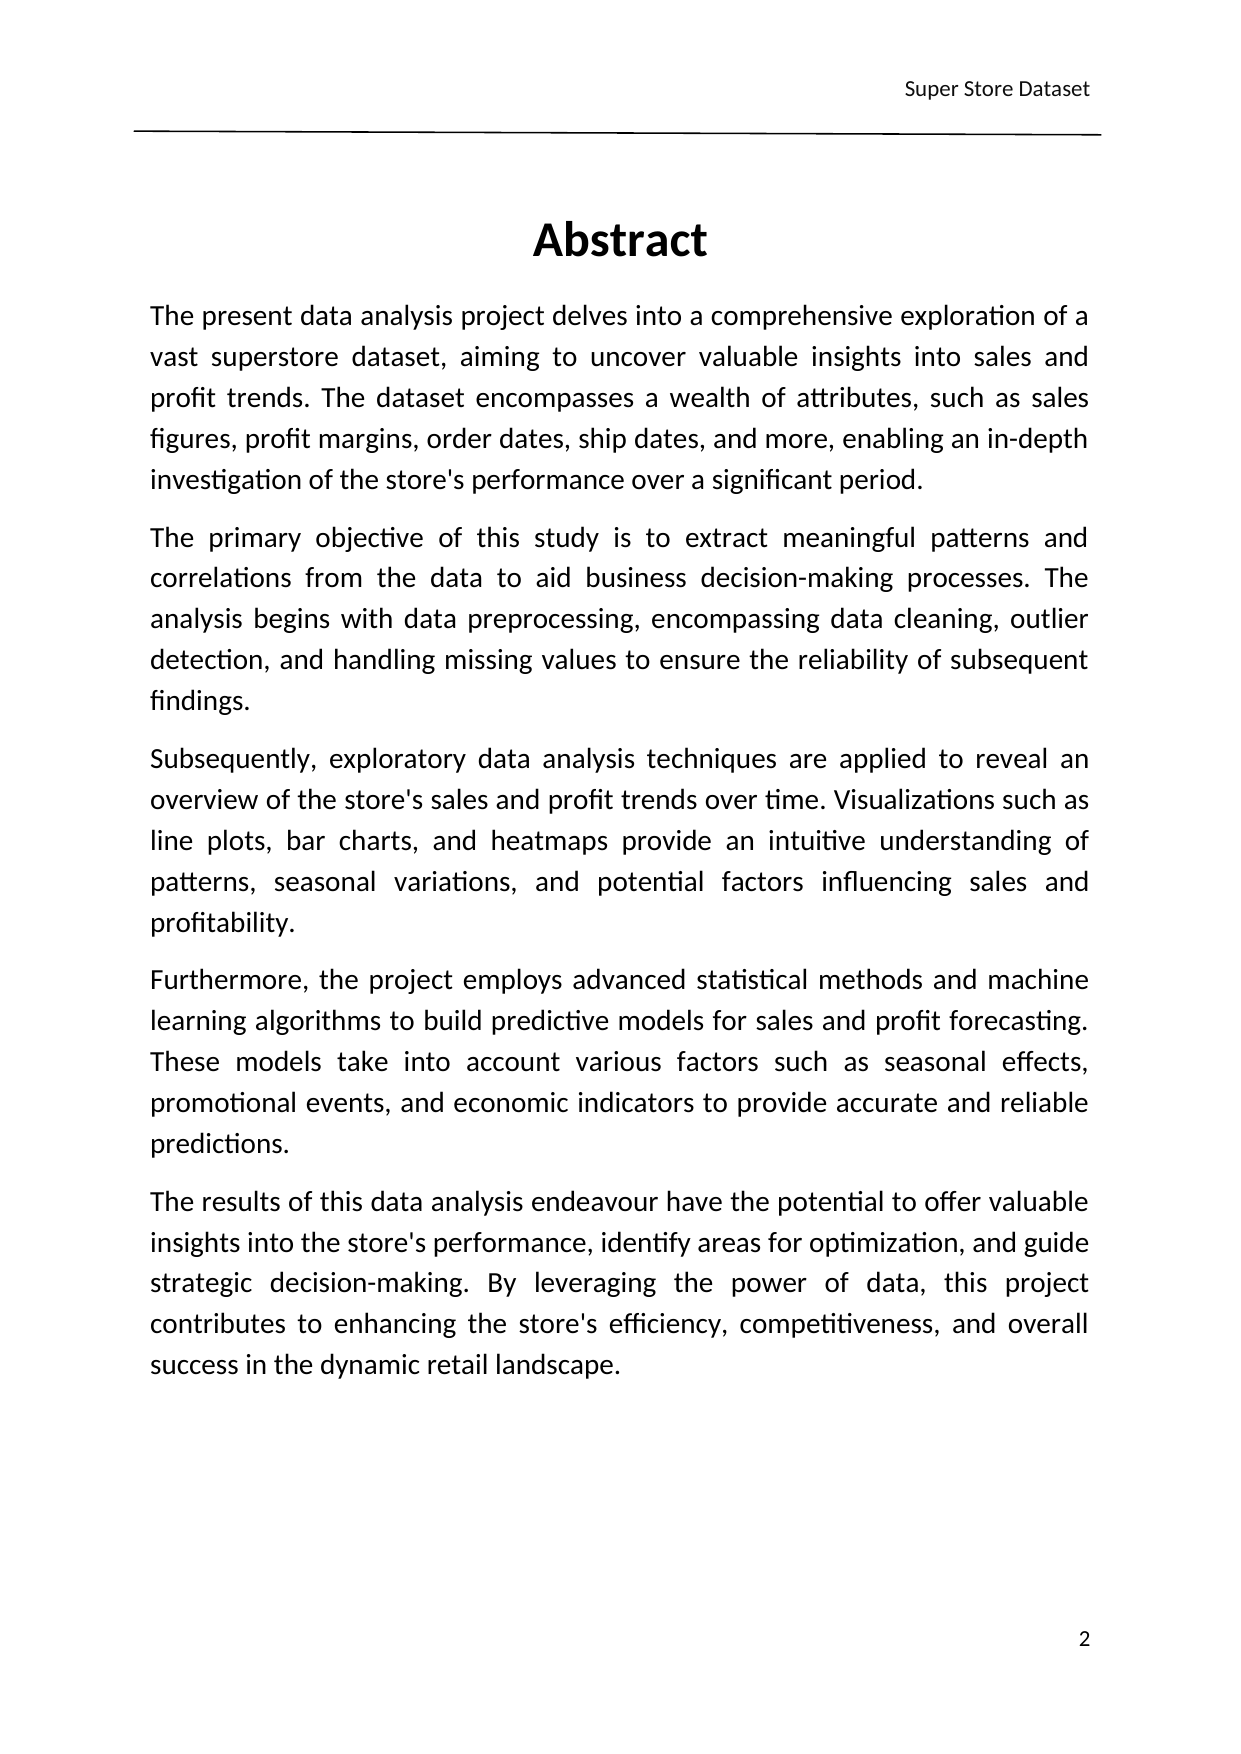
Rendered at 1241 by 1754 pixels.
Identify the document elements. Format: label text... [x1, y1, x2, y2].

text Furthermore, the project employs advanced statistical methods and machine learning algorithms to build predictive models for sales and profit forecasting. These models take into account various factors such as seasonal effects, promotional events, and economic indicators to provide accurate and reliable predictions. [150, 961, 1090, 1161]
text Subsequently, exploratory data analysis techniques are applied to reveal an overview of the store's sales and profit trends over time. Visualizations such as line plots, bar charts, and heatmaps provide an intuitive understanding of patterns, seasonal variations, and potential factors influencing sales and profitability. [150, 740, 1090, 939]
text The primary objective of this study is to extract meaningful patterns and correlations from the data to aid business decision-making processes. The analysis begins with data preprocessing, encompassing data cleaning, outlier detection, and handling missing values to ensure the reliability of subsequent findings. [150, 519, 1090, 718]
text Abstract [150, 207, 1090, 268]
text The present data analysis project delves into a comprehensive exploration of a vast superstore dataset, aiming to uncover valuable insights into sales and profit trends. The dataset encompasses a wealth of attributes, such as sales figures, profit margins, order dates, ship dates, and more, enabling an in-depth investigation of the store's performance over a significant period. [150, 297, 1090, 497]
text The results of this data analysis endeavour have the potential to offer valuable insights into the store's performance, identify areas for optimization, and guide strategic decision-making. By leveraging the power of data, this project contributes to enhancing the store's efficiency, competitiveness, and overall success in the dynamic retail landscape. [150, 1183, 1090, 1382]
